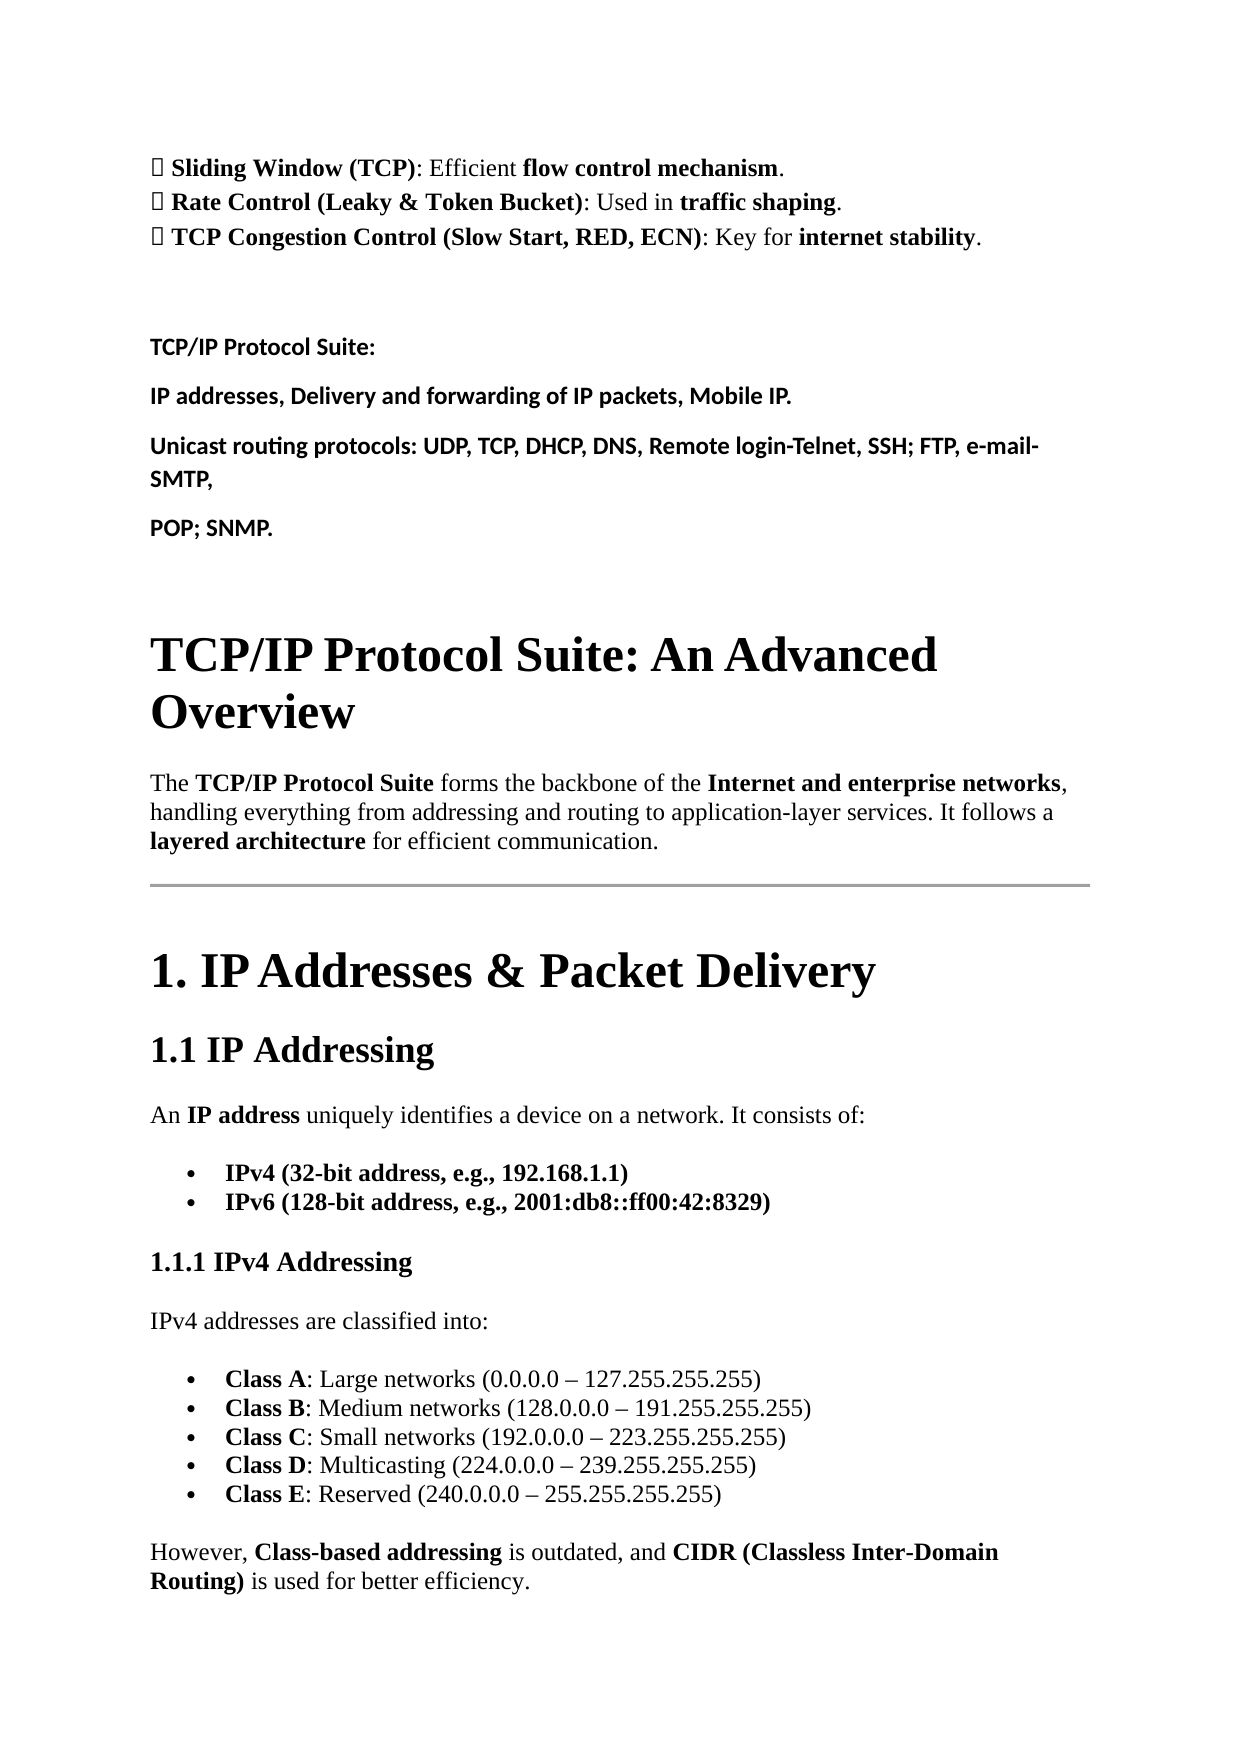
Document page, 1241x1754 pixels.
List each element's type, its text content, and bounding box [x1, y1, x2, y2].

text IPv4 addresses are classified into: [150, 1306, 1090, 1335]
text POP; SNMP. [150, 513, 1090, 543]
list Class D: Multicasting (224.0.0.0 – 239.255.255.255) [187, 1450, 1090, 1479]
list Class A: Large networks (0.0.0.0 – 127.255.255.255) [187, 1364, 1090, 1393]
text An IP address uniquely identifies a device on a network. It consists of: [150, 1100, 1090, 1129]
text IP addresses, Delivery and forwarding of IP packets, Mobile IP. [150, 381, 1090, 411]
text 1.1 IP Addressing [150, 1028, 1090, 1071]
list Class E: Reserved (240.0.0.0 – 255.255.255.255) [187, 1479, 1090, 1508]
text However, Class-based addressing is outdated, and CIDR (Classless Inter-Domain Routing) is used for better efficiency. [150, 1537, 1090, 1594]
list IPv4 (32-bit address, e.g., 192.168.1.1) [187, 1158, 1090, 1187]
text Unicast routing protocols: UDP, TCP, DHCP, DNS, Remote login-Telnet, SSH; FTP, e-mail- SMTP, [150, 430, 1090, 493]
list Class B: Medium networks (128.0.0.0 – 191.255.255.255) [187, 1393, 1090, 1422]
text ✅ Sliding Window (TCP): Efficient flow control mechanism. ✅ Rate Control (Leaky & Token Bucket): Used in traffic shaping. ✅ TCP Congestion Control (Slow Start, RED, ECN): Key for internet stability. [150, 150, 1090, 252]
text TCP/IP Protocol Suite: An Advanced Overview [150, 624, 1090, 739]
list Class C: Small networks (192.0.0.0 – 223.255.255.255) [187, 1422, 1090, 1450]
text TCP/IP Protocol Suite: [150, 331, 1090, 361]
text The TCP/IP Protocol Suite forms the backbone of the Internet and enterprise networks, handling everything from addressing and routing to application-layer services. It follows a layered architecture for efficient communication. [150, 768, 1090, 855]
text 1. IP Addresses & Packet Delivery [150, 941, 1090, 998]
list IPv6 (128-bit address, e.g., 2001:db8::ff00:42:8329) [187, 1187, 1090, 1215]
text 1.1.1 IPv4 Addressing [150, 1244, 1090, 1277]
